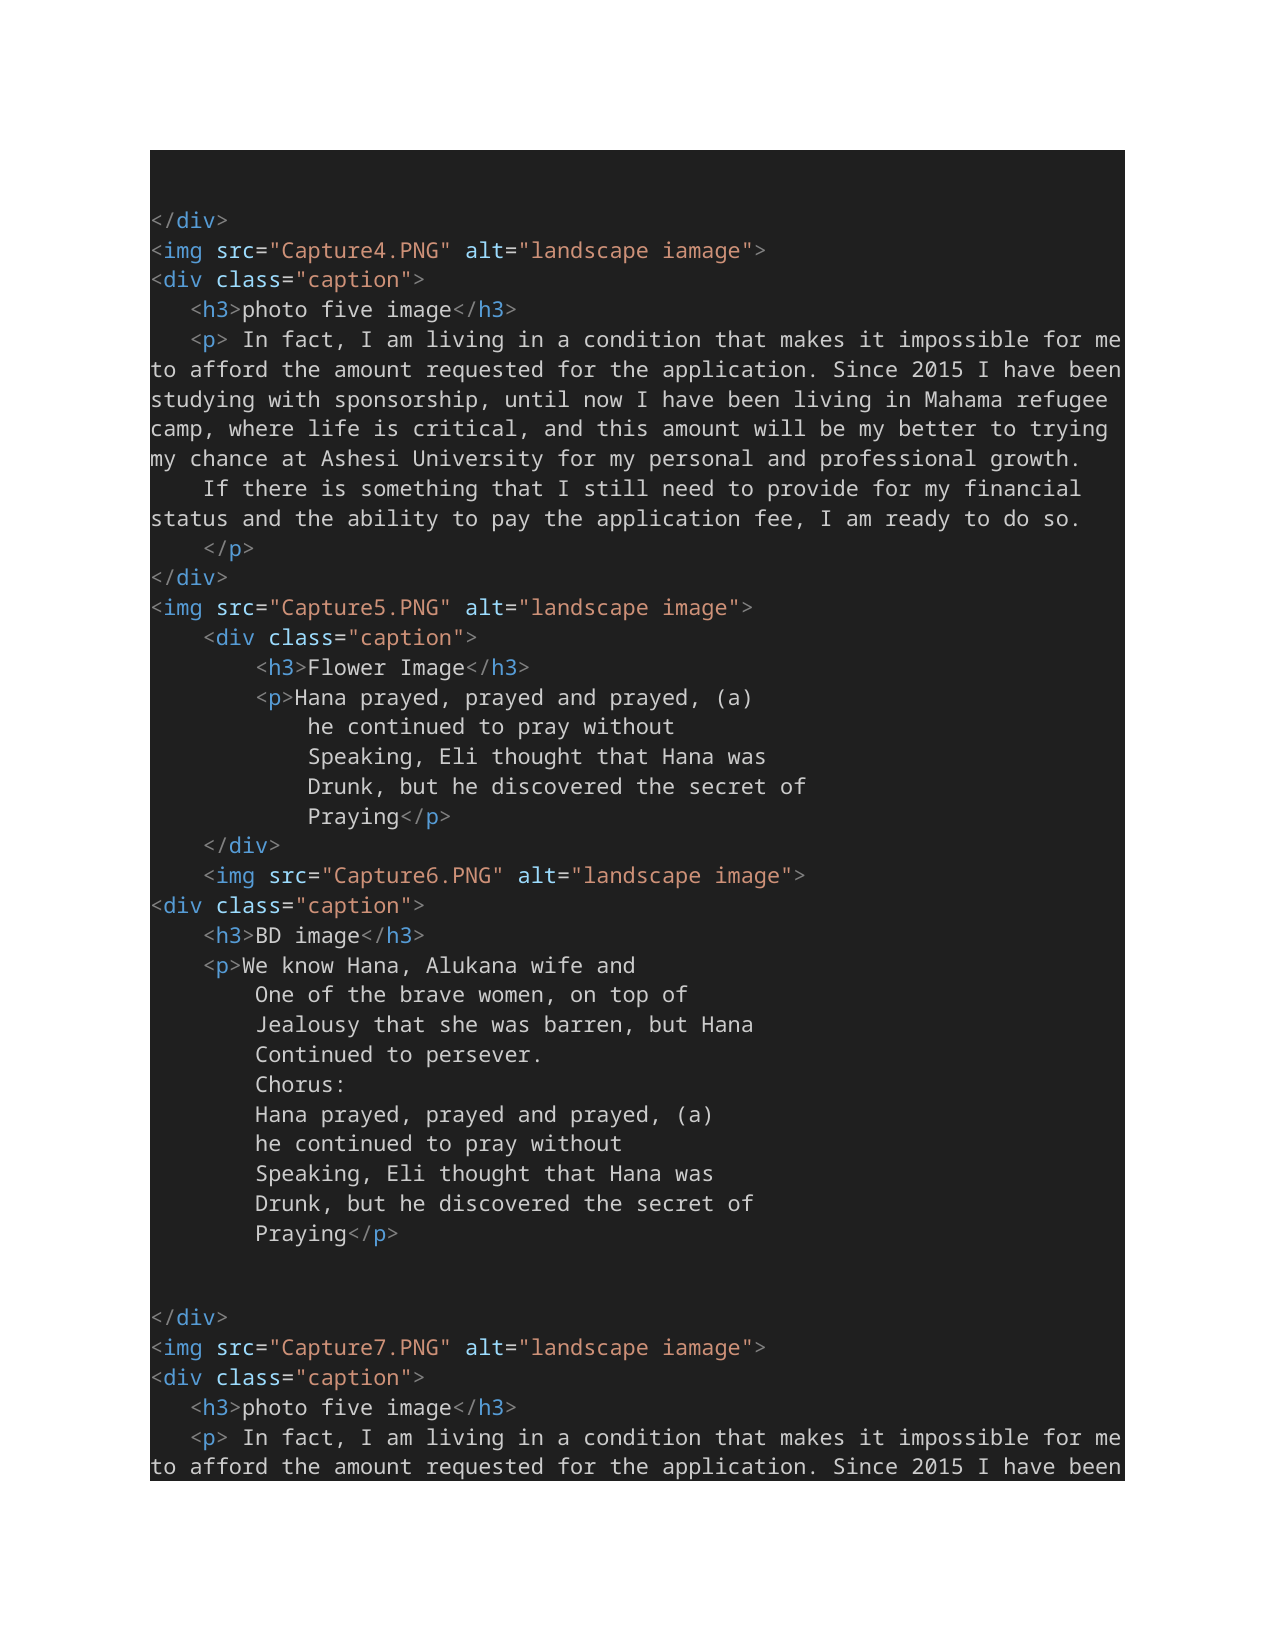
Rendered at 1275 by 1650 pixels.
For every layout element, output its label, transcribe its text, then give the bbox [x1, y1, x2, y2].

text <h3>Flower Image</h3> [150, 652, 1125, 681]
text Chorus: [150, 1069, 1125, 1098]
text <img src="Capture4.PNG" alt="landscape iamage"> [150, 234, 1125, 264]
text Praying</p> [150, 801, 1125, 830]
text Praying</p> [150, 1218, 1125, 1247]
text </div> [150, 1302, 1125, 1332]
text <img src="Capture7.PNG" alt="landscape iamage"> [150, 1332, 1125, 1362]
text <h3>photo five image</h3> [150, 294, 1125, 324]
text <p>We know Hana, Alukana wife and [150, 949, 1125, 979]
text If there is something that I still need to provide for my financial status and the ability to pay the application fee, I am ready to do so. [150, 473, 1125, 532]
text One of the brave women, on top of [150, 979, 1125, 1009]
text <div class="caption"> [150, 622, 1125, 652]
text Continued to persever. [150, 1039, 1125, 1069]
text </div> [150, 562, 1125, 592]
text <img src="Capture6.PNG" alt="landscape image"> [150, 860, 1125, 890]
text </div> [150, 205, 1125, 234]
text he continued to pray without [150, 1128, 1125, 1158]
text <img src="Capture5.PNG" alt="landscape image"> [150, 592, 1125, 622]
text <h3>photo five image</h3> [150, 1392, 1125, 1421]
text <p>Hana prayed, prayed and prayed, (a) [150, 681, 1125, 711]
text Jealousy that she was barren, but Hana [150, 1009, 1125, 1039]
text <h3>BD image</h3> [150, 920, 1125, 949]
text Drunk, but he discovered the secret of [150, 1188, 1125, 1218]
text Speaking, Eli thought that Hana was [150, 741, 1125, 771]
text Drunk, but he discovered the secret of [150, 771, 1125, 801]
text Speaking, Eli thought that Hana was [150, 1158, 1125, 1188]
text Hana prayed, prayed and prayed, (a) [150, 1098, 1125, 1128]
text </div> [150, 830, 1125, 860]
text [150, 1421, 1125, 1481]
text <div class="caption"> [150, 264, 1125, 294]
text </p> [150, 532, 1125, 562]
text he continued to pray without [150, 711, 1125, 741]
text <div class="caption"> [150, 890, 1125, 920]
text <div class="caption"> [150, 1362, 1125, 1392]
